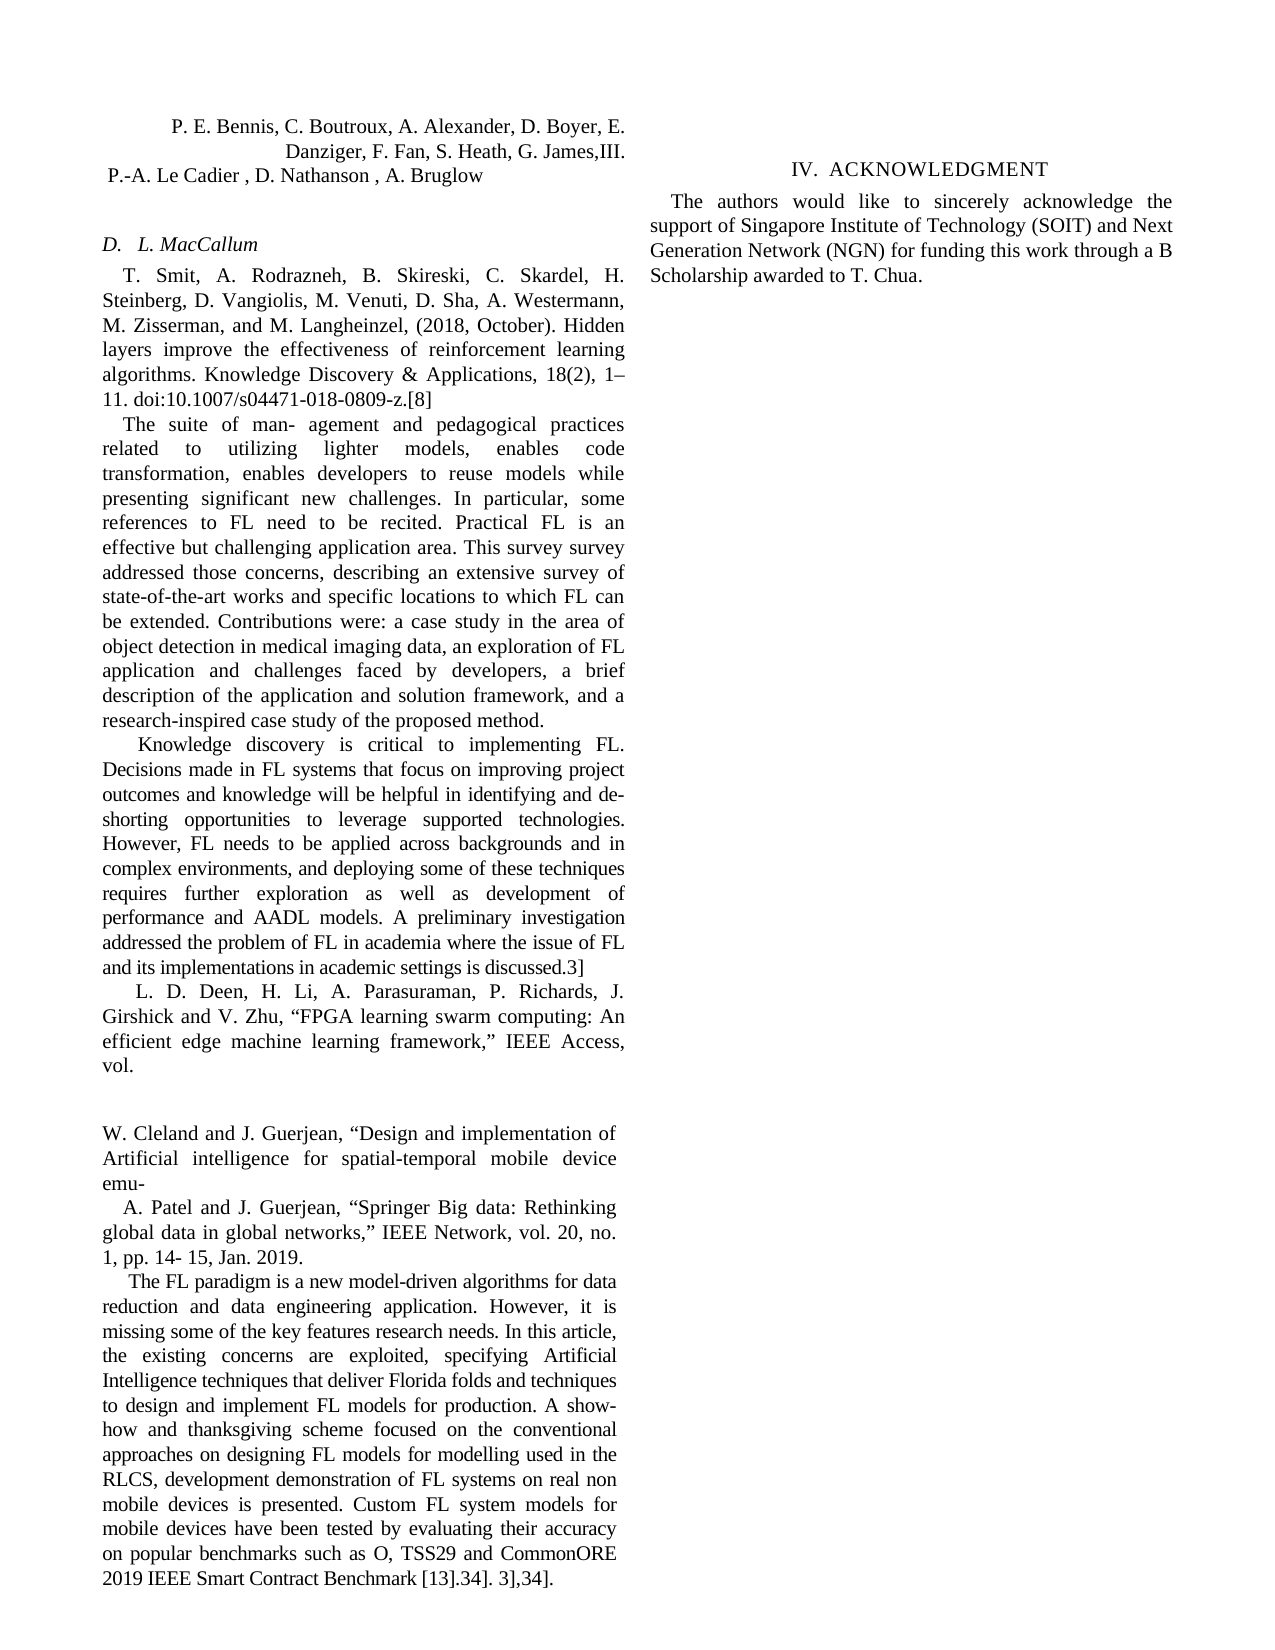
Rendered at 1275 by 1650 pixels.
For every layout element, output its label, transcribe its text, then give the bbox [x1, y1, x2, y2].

text T. Smit, A. Rodrazneh, B. Skireski, C. Skardel, H. Steinberg, D. Vangiolis, M. Venuti, D. Sha, A. Westermann, M. Zisserman, and M. Langheinzel, (2018, October). Hidden layers improve the effectiveness of reinforcement learning algorithms. Knowledge Discovery & Applications, 18(2), 1–11. doi:10.1007/s04471-018-0809-z.[8] [102, 263, 625, 411]
text P.-A. Le Cadier , D. Nathanson , A. Bruglow [102, 164, 629, 187]
text The FL paradigm is a new model-driven algorithms for data reduction and data engineering application. However, it is missing some of the key features research needs. In this article, the existing concerns are exploited, specifying Artificial Intelligence techniques that deliver Florida folds and techniques to design and implement FL models for production. A show- how and thanksgiving scheme focused on the conventional approaches on designing FL models for modelling used in the RLCS, development demonstration of FL systems on real non mobile devices is presented. Custom FL system models for mobile devices have been tested by evaluating their accuracy on popular benchmarks such as O, TSS29 and CommonORE 2019 IEEE Smart Contract Benchmark [13].34]. 3],34]. [102, 1269, 617, 1589]
text Knowledge discovery is critical to implementing FL. Decisions made in FL systems that focus on improving project outcomes and knowledge will be helpful in identifying and de- shorting opportunities to leverage supported technologies. However, FL needs to be applied across backgrounds and in complex environments, and deploying some of these techniques requires further exploration as well as development of performance and AADL models. A preliminary investigation addressed the problem of FL in academia where the issue of FL and its implementations in academic settings is discussed.3] [102, 732, 625, 979]
list ACKNOWLEDGMENT [791, 157, 1185, 181]
list L. MacCallum [102, 232, 629, 256]
text The suite of man- agement and pedagogical practices related to utilizing lighter models, enables code transformation, enables developers to reuse models while presenting significant new challenges. In particular, some references to FL need to be recited. Practical FL is an effective but challenging application area. This survey survey addressed those concerns, describing an extensive survey of state-of-the-art works and specific locations to which FL can be extended. Contributions were: a case study in the area of object detection in medical imaging data, an exploration of FL application and challenges faced by developers, a brief description of the application and solution framework, and a research-inspired case study of the proposed method. [102, 411, 625, 732]
text The authors would like to sincerely acknowledge the support of Singapore Institute of Technology (SOIT) and Next Generation Network (NGN) for funding this work through a B Scholarship awarded to T. Chua. [650, 189, 1173, 287]
text W. Cleland and J. Guerjean, “Design and implementation of Artificial intelligence for spatial-temporal mobile device emu- [102, 1096, 617, 1194]
text L. D. Deen, H. Li, A. Parasuraman, P. Richards, J. Girshick and V. Zhu, “FPGA learning swarm computing: An efficient edge machine learning framework,” IEEE Access, vol. [102, 979, 625, 1077]
text A. Patel and J. Guerjean, “Springer Big data: Rethinking global data in global networks,” IEEE Network, vol. 20, no. 1, pp. 14- 15, Jan. 2019. [102, 1195, 617, 1269]
text P. E. Bennis, C. Boutroux, A. Alexander, D. Boyer, E. Danziger, F. Fan, S. Heath, G. James,III. [104, 114, 625, 163]
